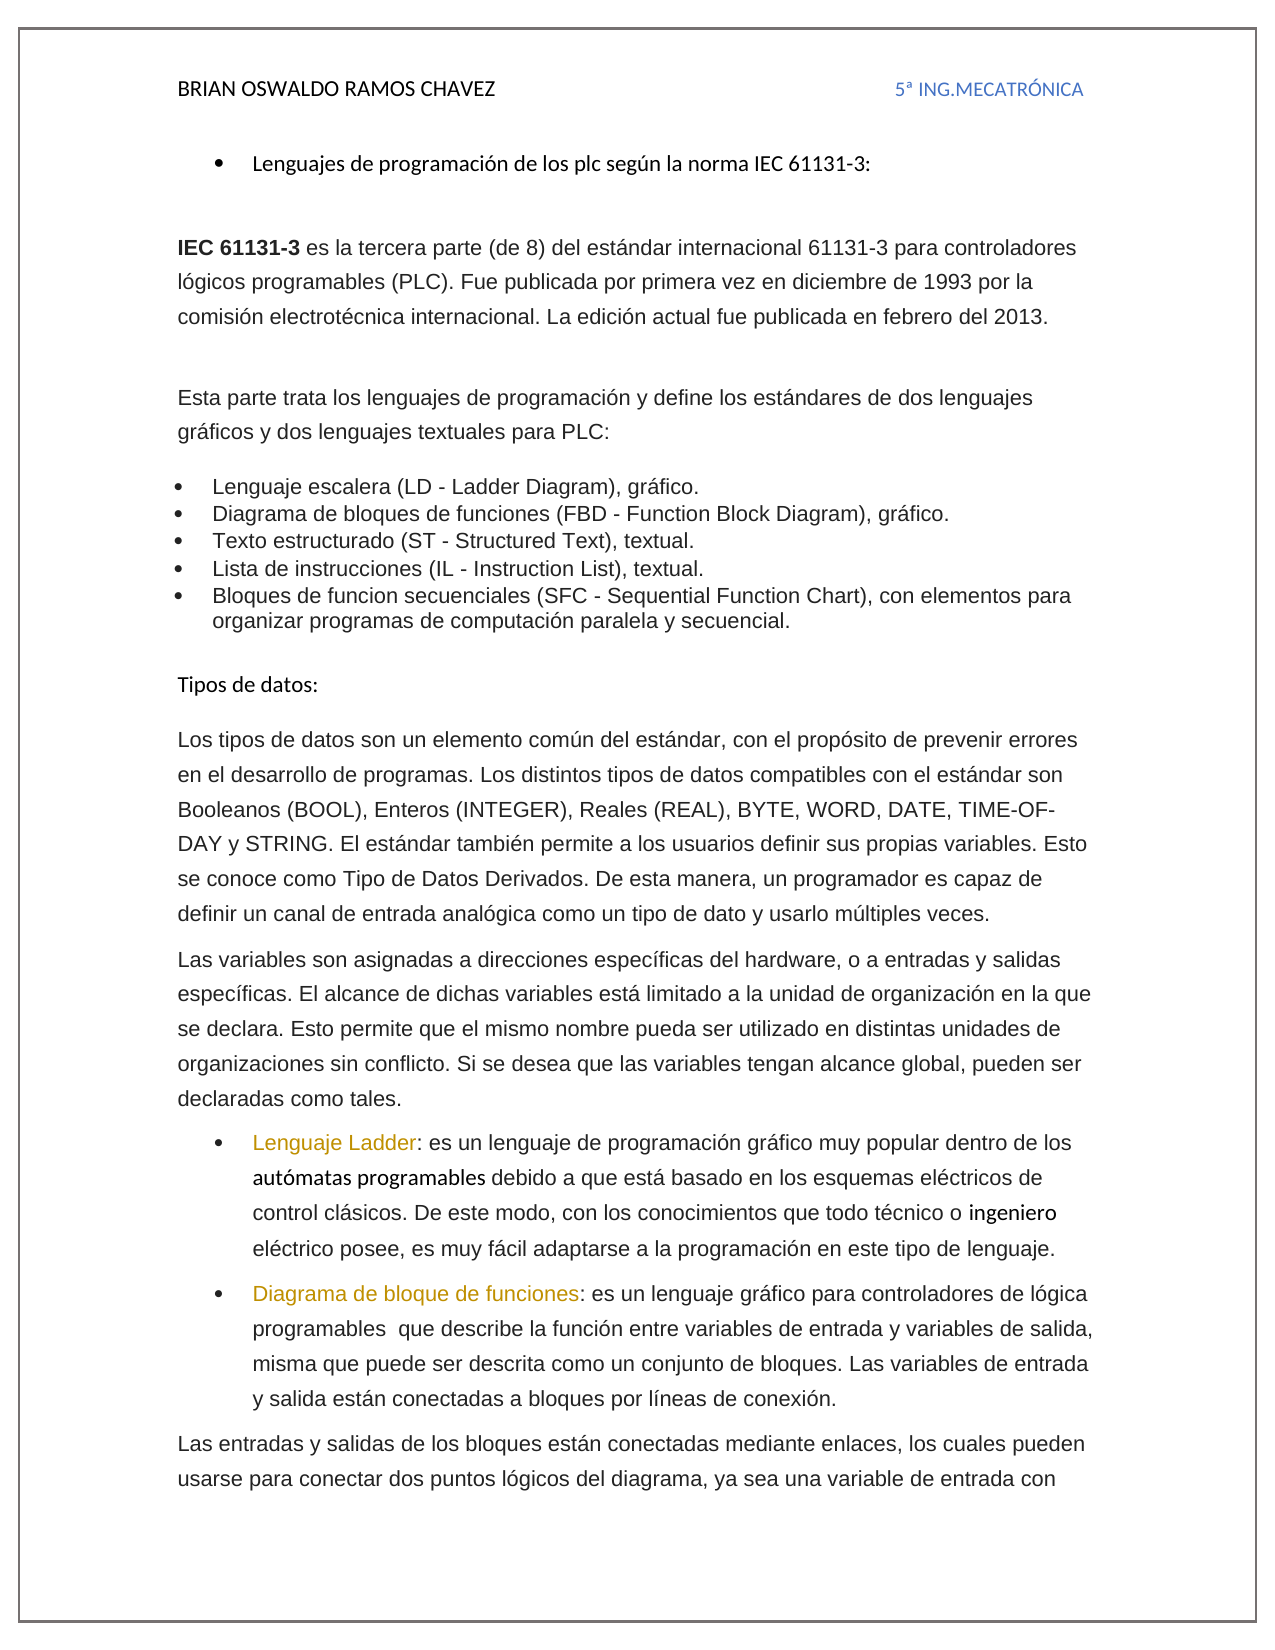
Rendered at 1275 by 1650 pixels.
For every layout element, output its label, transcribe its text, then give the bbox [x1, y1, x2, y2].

list Diagrama de bloque de funciones: es un lenguaje gráfico para controladores de lógica programables ​ que describe la función entre variables de entrada y variables de salida, misma que puede ser descrita como un conjunto de bloques. Las variables de entrada y salida están conectadas a bloques por líneas de conexión. [215, 1272, 1098, 1411]
text IEC 61131-3 es la tercera parte (de 8) del estándar internacional 61131-3 para controladores lógicos programables (PLC). Fue publicada por primera vez en diciembre de 1993 por la comisión electrotécnica internacional. La edición actual fue publicada en febrero del 2013. [177, 225, 1098, 329]
list Lenguaje escalera (LD - Ladder Diagram), gráfico. [174, 473, 1098, 499]
list Bloques de funcion secuenciales (SFC - Sequential Function Chart), con elementos para organizar programas de computación paralela y secuencial. [174, 583, 1098, 633]
list Texto estructurado (ST - Structured Text), textual. [174, 528, 1098, 553]
text Las variables son asignadas a direcciones específicas del hardware, o a entradas y salidas específicas. El alcance de dichas variables está limitado a la unidad de organización en la que se declara. Esto permite que el mismo nombre pueda ser utilizado en distintas unidades de organizaciones sin conflicto. Si se desea que las variables tengan alcance global, pueden ser declaradas como tales. [177, 937, 1098, 1111]
text Los tipos de datos son un elemento común del estándar, con el propósito de prevenir errores en el desarrollo de programas. Los distintos tipos de datos compatibles con el estándar son Booleanos (BOOL), Enteros (INTEGER), Reales (REAL), BYTE, WORD, DATE, TIME-OF-DAY y STRING. El estándar también permite a los usuarios definir sus propias variables. Esto se conoce como Tipo de Datos Derivados. De esta manera, un programador es capaz de definir un canal de entrada analógica como un tipo de dato y usarlo múltiples veces. [177, 717, 1098, 926]
text Tipos de datos: [177, 671, 1098, 698]
list Diagrama de bloques de funciones (FBD - Function Block Diagram), gráfico. [174, 501, 1098, 526]
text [177, 1422, 1098, 1491]
list Lenguajes de programación de los plc según la norma IEC 61131-3: [215, 149, 1098, 177]
text Esta parte trata los lenguajes de programación y define los estándares de dos lenguajes gráficos y dos lenguajes textuales para PLC: [177, 375, 1098, 444]
list Lista de instrucciones (IL - Instruction List), textual. [174, 556, 1098, 581]
list Lenguaje Ladder: es un lenguaje de programación gráfico muy popular dentro de los autómatas programables debido a que está basado en los esquemas eléctricos de control clásicos. De este modo, con los conocimientos que todo técnico o ingeniero eléctrico posee, es muy fácil adaptarse a la programación en este tipo de lenguaje. [215, 1122, 1098, 1261]
